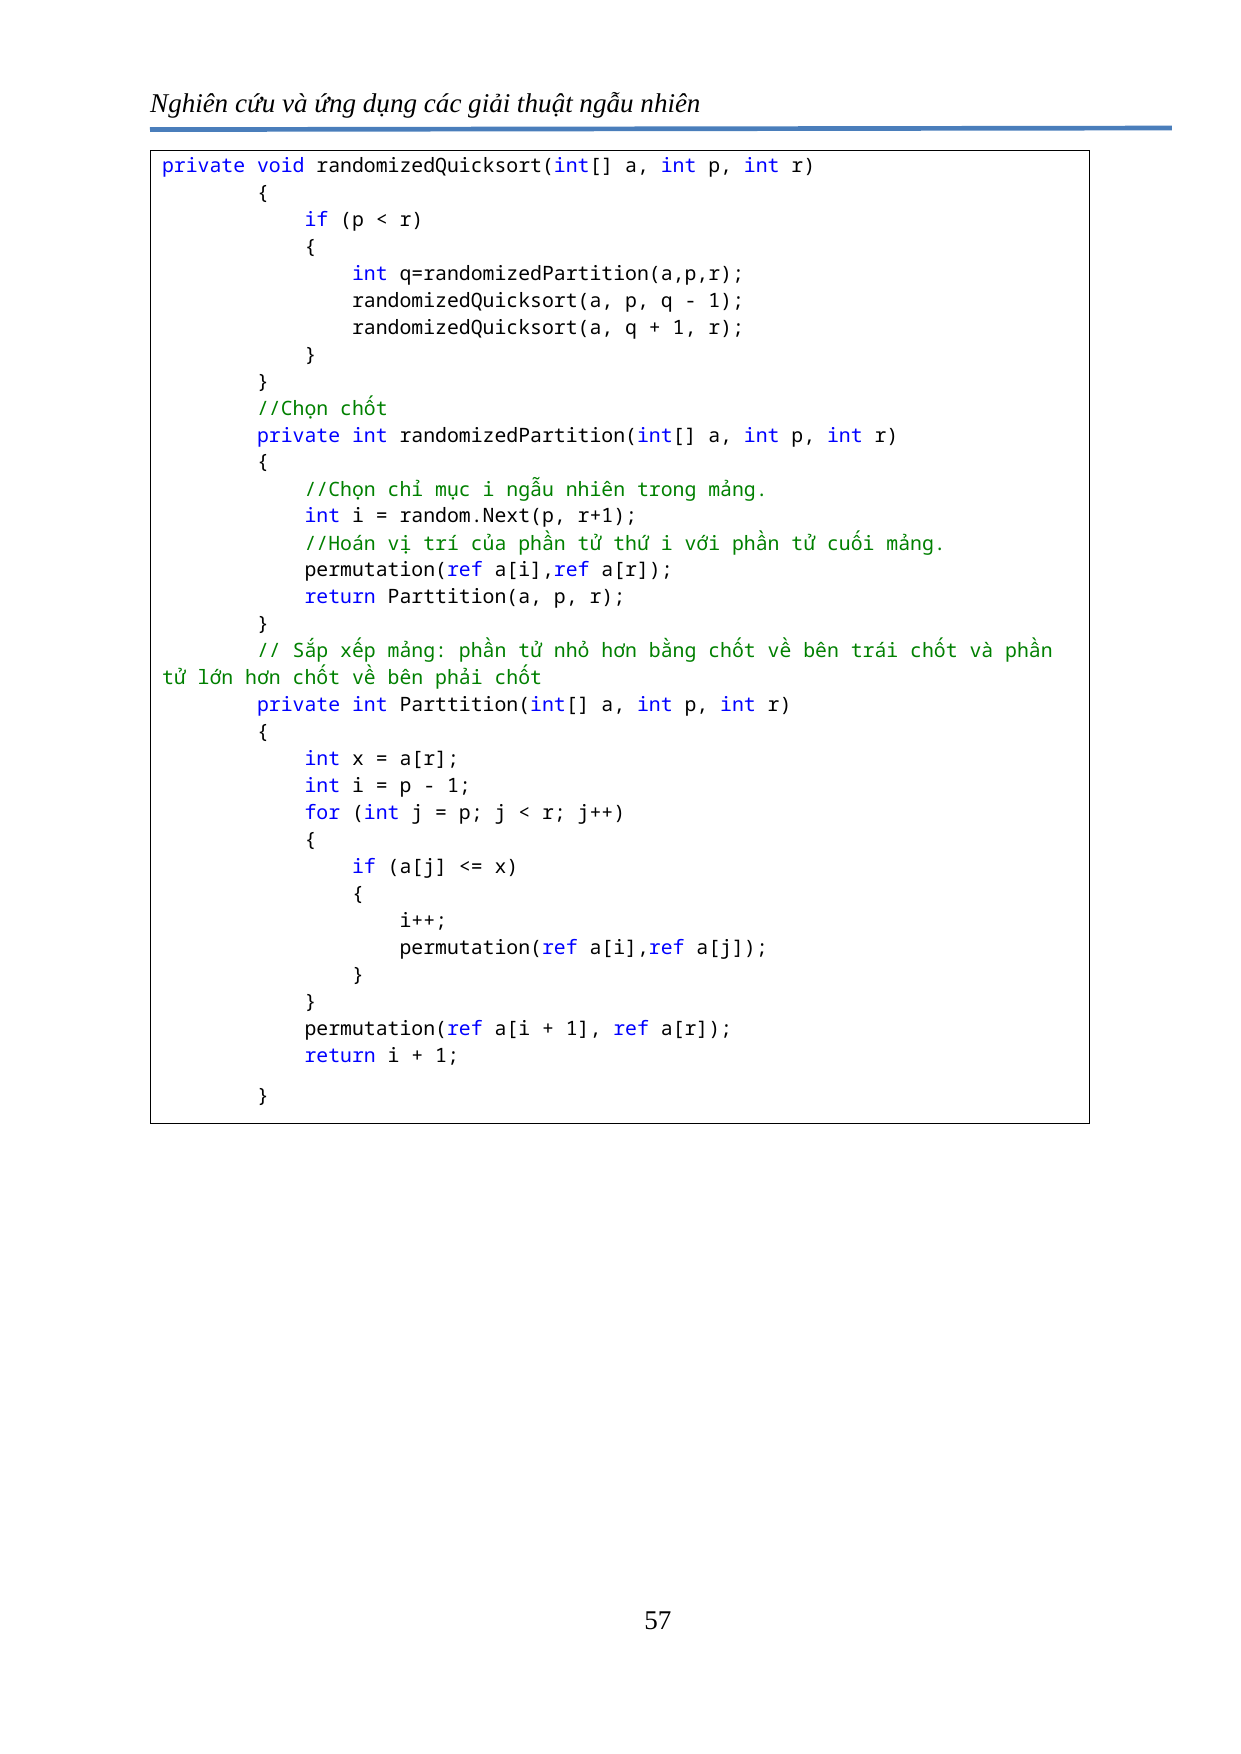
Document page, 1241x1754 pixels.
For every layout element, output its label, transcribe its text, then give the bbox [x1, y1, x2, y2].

table_header private void randomizedQuicksort(int[] a, int p, int r) { if (p < r) { int q=randomizedPartition(a,p,r); randomizedQuicksort(a, p, q - 1); randomizedQuicksort(a, q + 1, r); } } //Chọn chốt private int randomizedPartition(int[] a, int p, int r) { //Chọn chỉ mục i ngẫu nhiên trong mảng. int i = random.Next(p, r+1); //Hoán vị trí của phần tử thứ i với phần tử cuối mảng. permutation(ref a[i],ref a[r]); return Parttition(a, p, r); } // Sắp xếp mảng: phần tử nhỏ hơn bằng chốt về bên trái chốt và phần tử lớn hơn chốt về bên phải chốt private int Parttition(int[] a, int p, int r) { int x = a[r]; int i = p - 1; for (int j = p; j < r; j++) { if (a[j] <= x) { i++; permutation(ref a[i],ref a[j]); } } permutation(ref a[i + 1], ref a[r]); return i + 1; } [151, 151, 1089, 1123]
